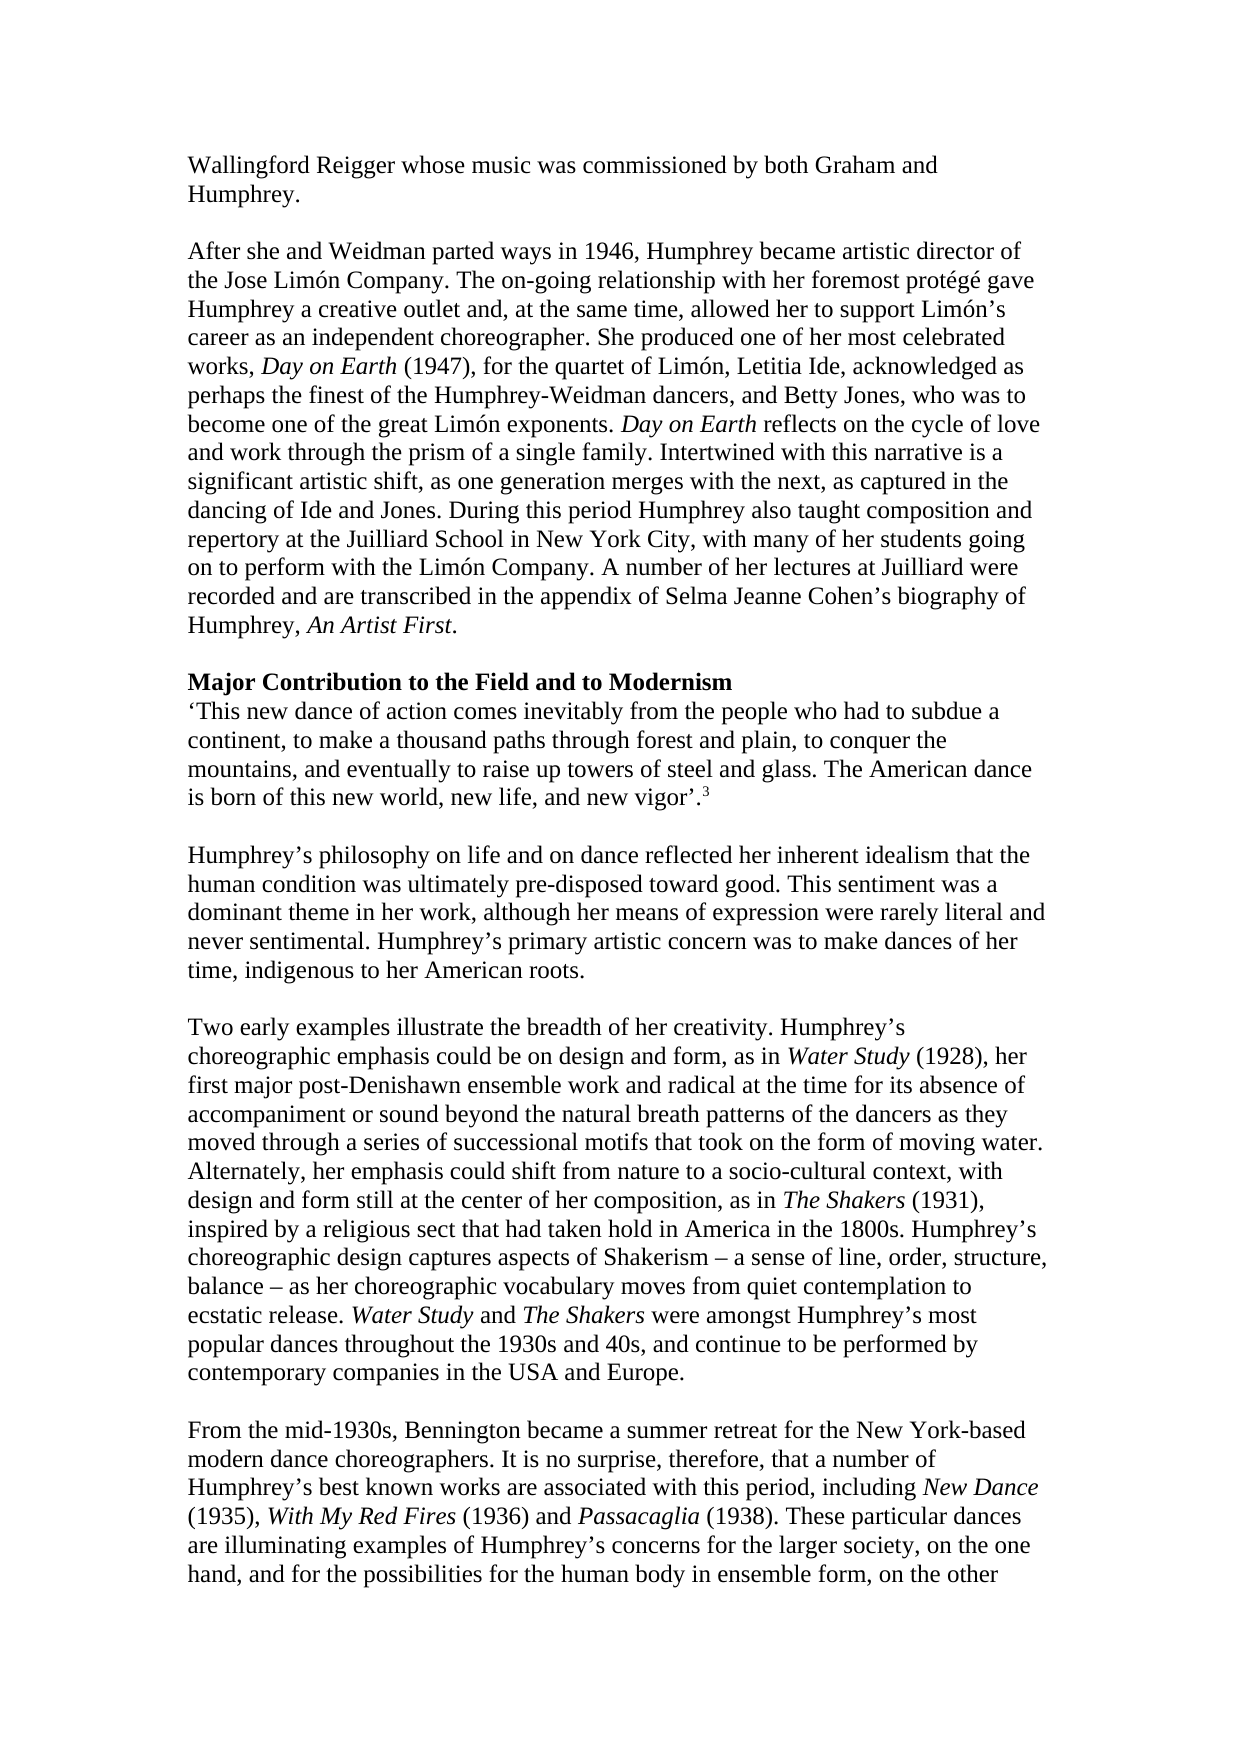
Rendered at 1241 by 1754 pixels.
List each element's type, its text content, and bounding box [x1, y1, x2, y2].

text Humphrey’s philosophy on life and on dance reflected her inherent idealism that the human condition was ultimately pre-disposed toward good. This sentiment was a dominant theme in her work, although her means of expression were rarely literal and never sentimental. Humphrey’s primary artistic concern was to make dances of her time, indigenous to her American roots. [187, 840, 1053, 984]
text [187, 1415, 1053, 1587]
text ‘This new dance of action comes inevitably from the people who had to subdue a continent, to make a thousand paths through forest and plain, to conquer the mountains, and eventually to raise up towers of steel and glass. The American dance is born of this new world, new life, and new vigor’. [187, 696, 1053, 811]
text After she and Weidman parted ways in 1946, Humphrey became artistic director of the Jose Limón Company. The on-going relationship with her foremost protégé gave Humphrey a creative outlet and, at the same time, allowed her to support Limón’s career as an independent choreographer. She produced one of her most celebrated works, Day on Earth (1947), for the quartet of Limón, Letitia Ide, acknowledged as perhaps the finest of the Humphrey-Weidman dancers, and Betty Jones, who was to become one of the great Limón exponents. Day on Earth reflects on the cycle of love and work through the prism of a single family. Intertwined with this narrative is a significant artistic shift, as one generation merges with the next, as captured in the dancing of Ide and Jones. During this period Humphrey also taught composition and repertory at the Juilliard School in New York City, with many of her students going on to perform with the Limón Company. A number of her lectures at Juilliard were recorded and are transcribed in the appendix of Selma Jeanne Cohen’s biography of Humphrey, An Artist First. [187, 236, 1053, 639]
text Two early examples illustrate the breadth of her creativity. Humphrey’s choreographic emphasis could be on design and form, as in Water Study (1928), her first major post-Denishawn ensemble work and radical at the time for its absence of accompaniment or sound beyond the natural breath patterns of the dancers as they moved through a series of successional motifs that took on the form of moving water. Alternately, her emphasis could shift from nature to a socio-cultural context, with design and form still at the center of her composition, as in The Shakers (1931), inspired by a religious sect that had taken hold in America in the 1800s. Humphrey’s choreographic design captures aspects of Shakerism – a sense of line, order, structure, balance – as her choreographic vocabulary moves from quiet contemplation to ecstatic release. Water Study and The Shakers were amongst Humphrey’s most popular dances throughout the 1930s and 40s, and continue to be performed by contemporary companies in the USA and Europe. [187, 1012, 1053, 1386]
text Major Contribution to the Field and to Modernism [187, 667, 1053, 696]
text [187, 150, 1053, 207]
